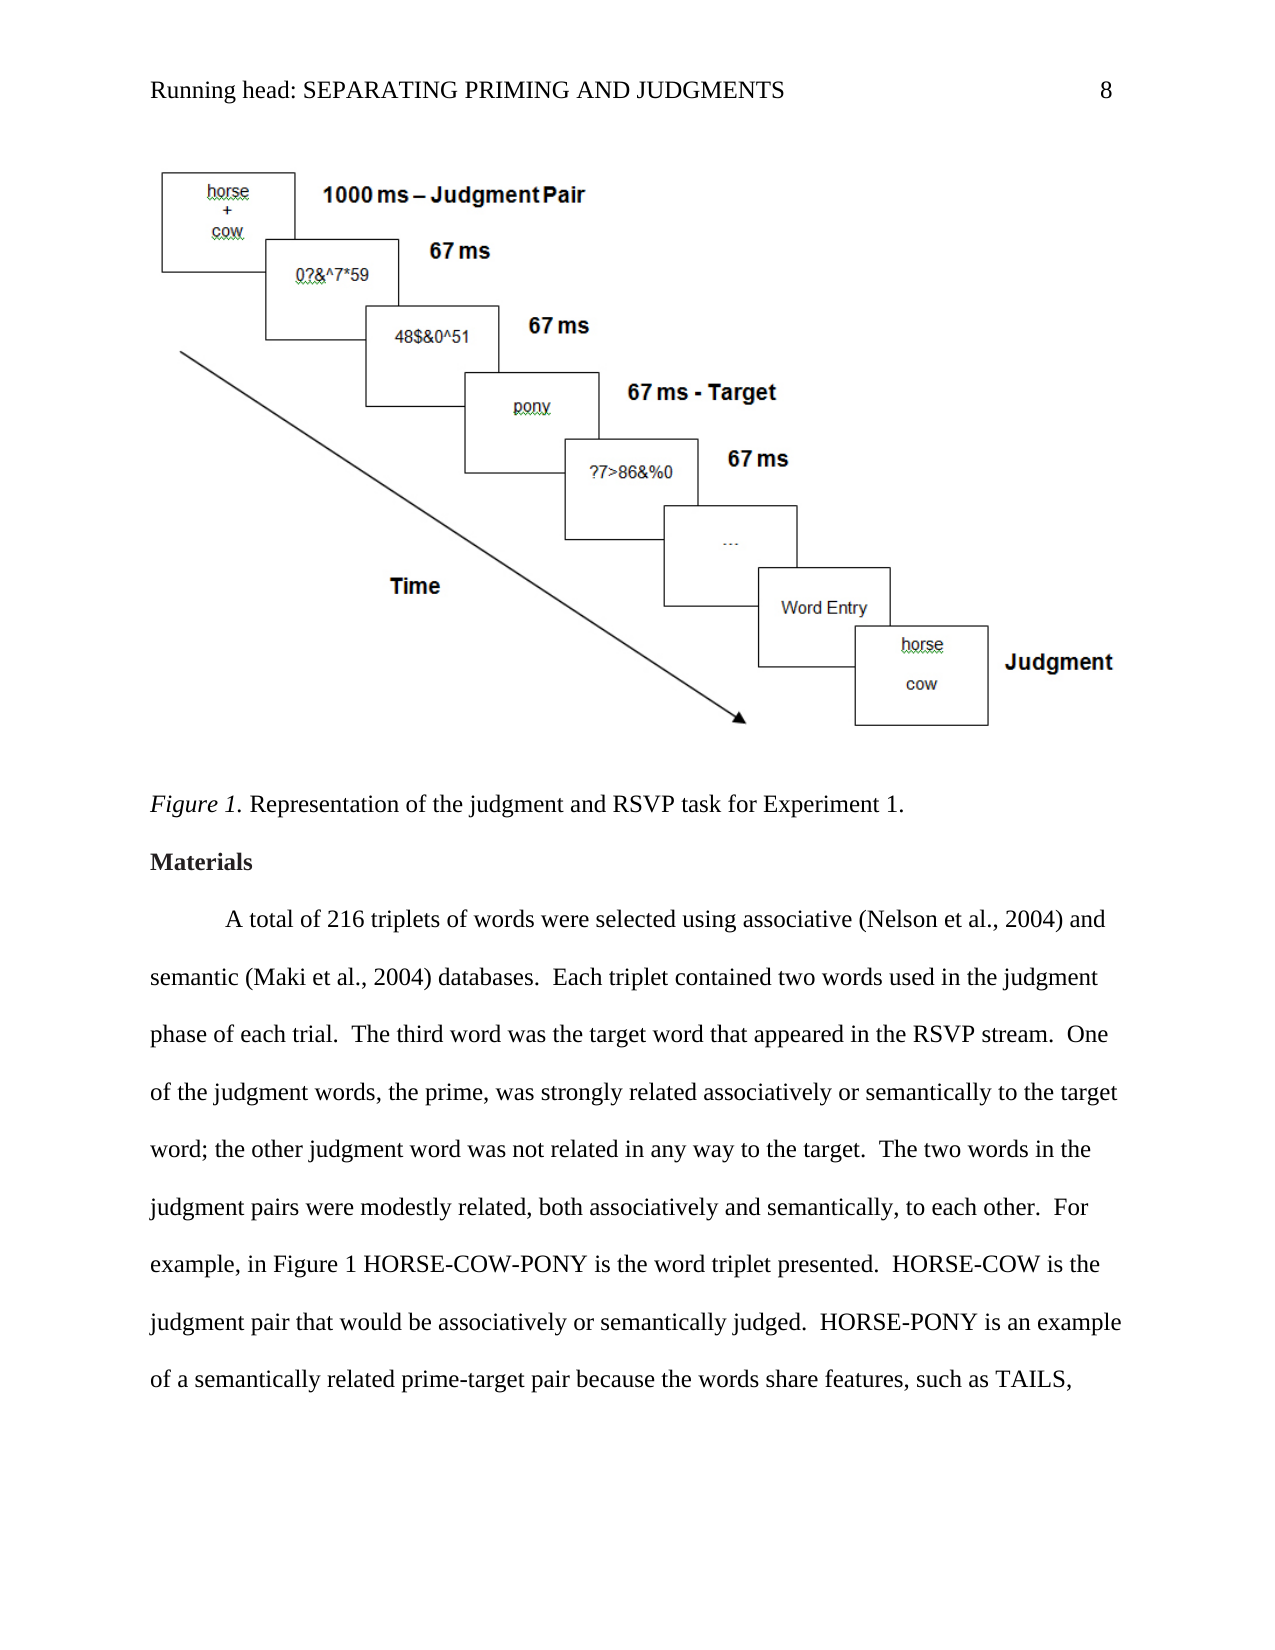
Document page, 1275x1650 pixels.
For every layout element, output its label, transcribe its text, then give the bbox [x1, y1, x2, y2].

text Figure 1. Representation of the judgment and RSVP task for Experiment 1. [150, 761, 1125, 818]
picture [150, 150, 1125, 761]
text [150, 904, 1125, 1393]
text Materials [150, 847, 1125, 875]
